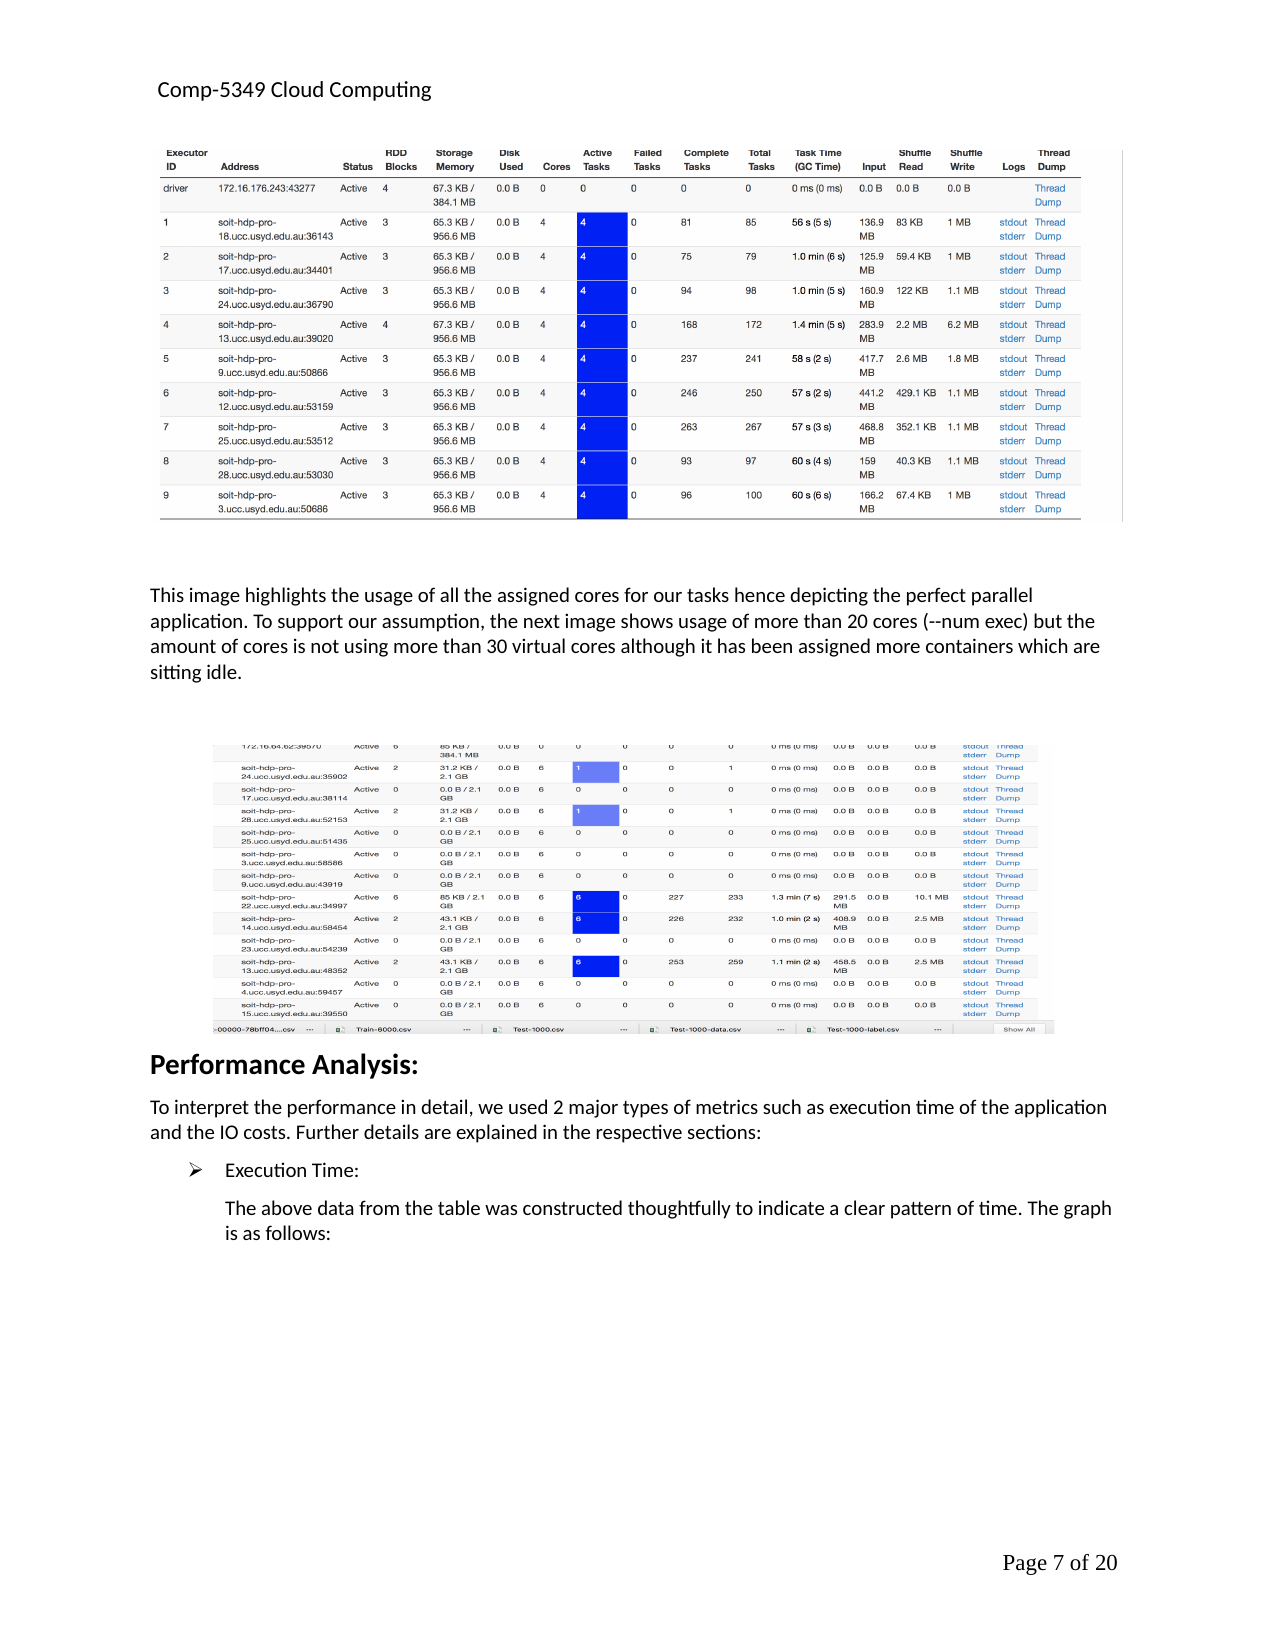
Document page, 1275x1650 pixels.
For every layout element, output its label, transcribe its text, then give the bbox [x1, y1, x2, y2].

picture [213, 745, 1055, 1034]
text The above data from the table was constructed thoughtfully to indicate a clear pattern of time. The graph is as follows: [225, 1195, 1117, 1246]
text To interpret the performance in detail, we used 2 major types of metrics such as execution time of the application and the IO costs. Further details are explained in the respective sections: [150, 1094, 1117, 1145]
picture [150, 150, 1123, 522]
list Execution Time: [187, 1157, 1117, 1183]
text Performance Analysis: [150, 1046, 1117, 1081]
text This image highlights the usage of all the assigned cores for our tasks hence depicting the perfect parallel application. To support our assumption, the next image shows usage of more than 20 cores (--num exec) but the amount of cores is not using more than 30 virtual cores although it has been assigned more containers which are sitting idle. [150, 583, 1117, 684]
